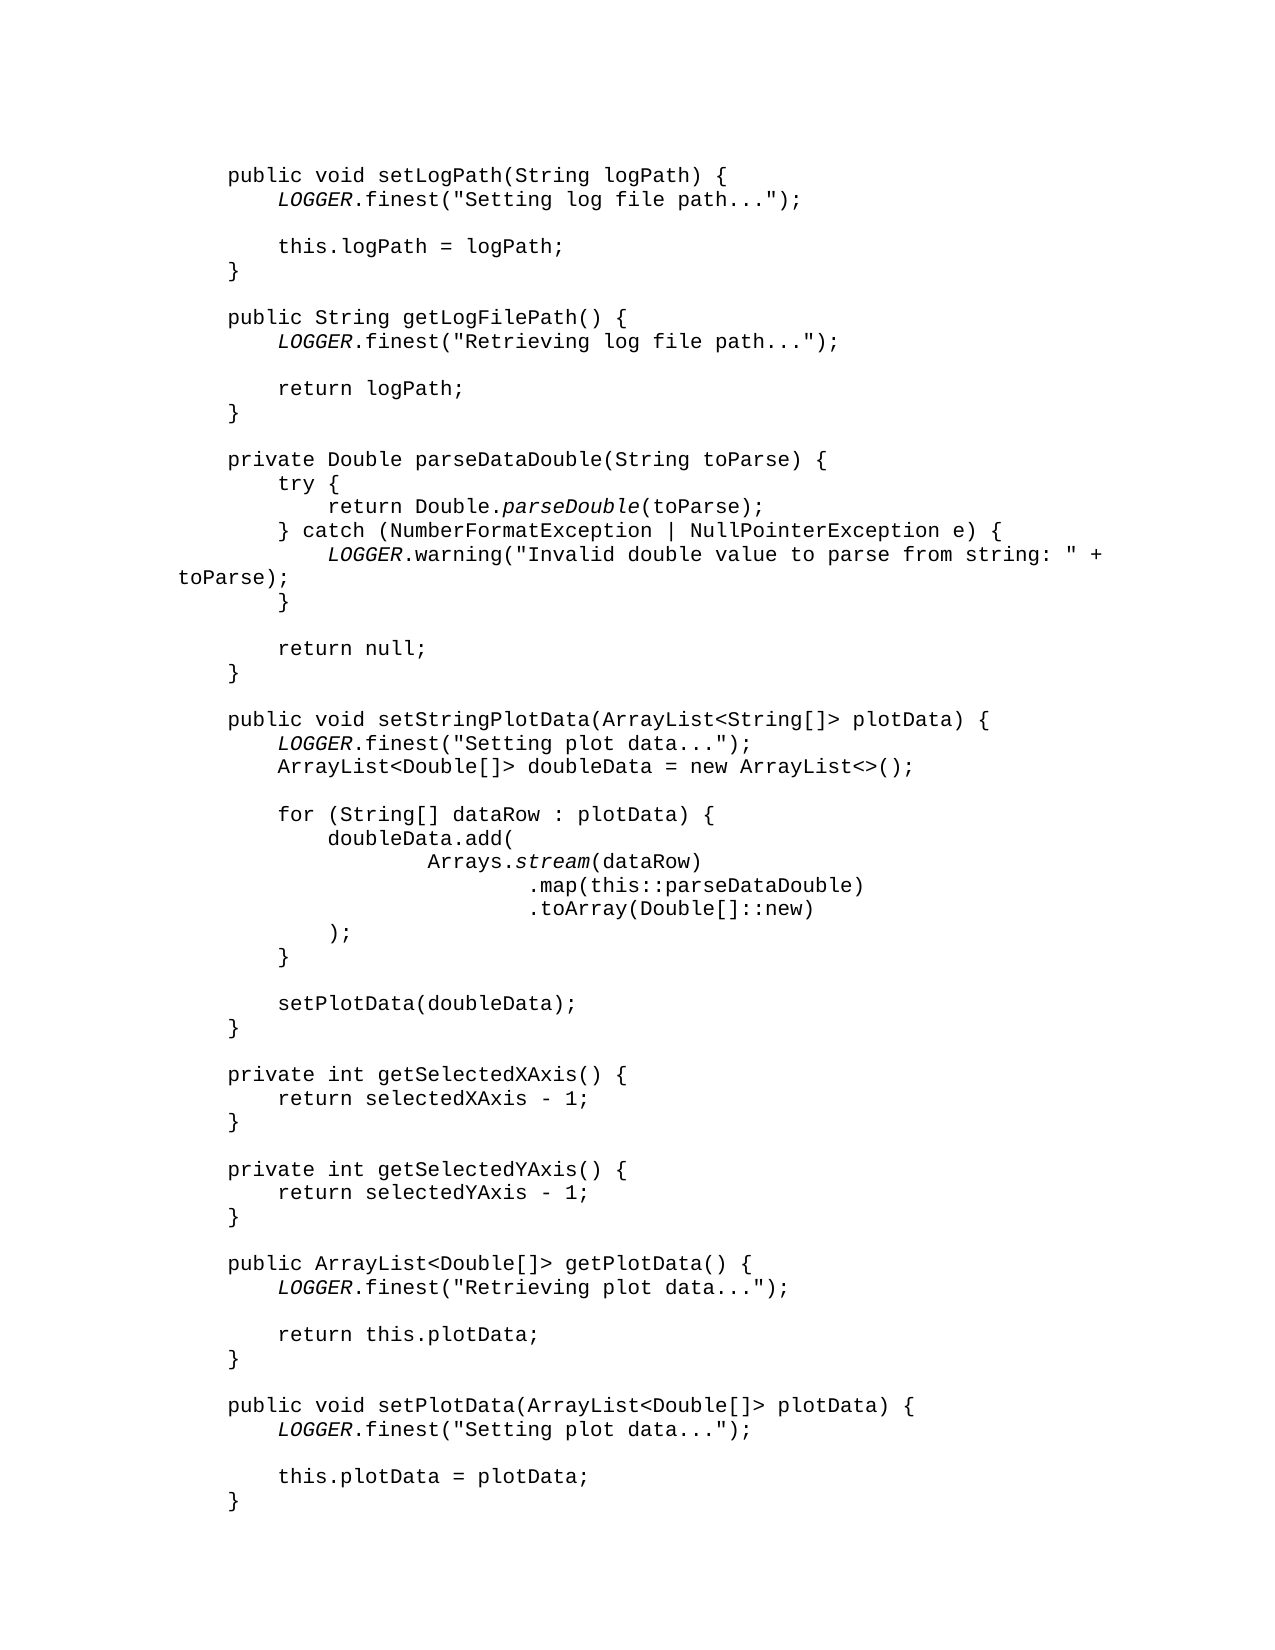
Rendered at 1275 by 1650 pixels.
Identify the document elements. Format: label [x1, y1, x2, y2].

text [177, 118, 1186, 1513]
